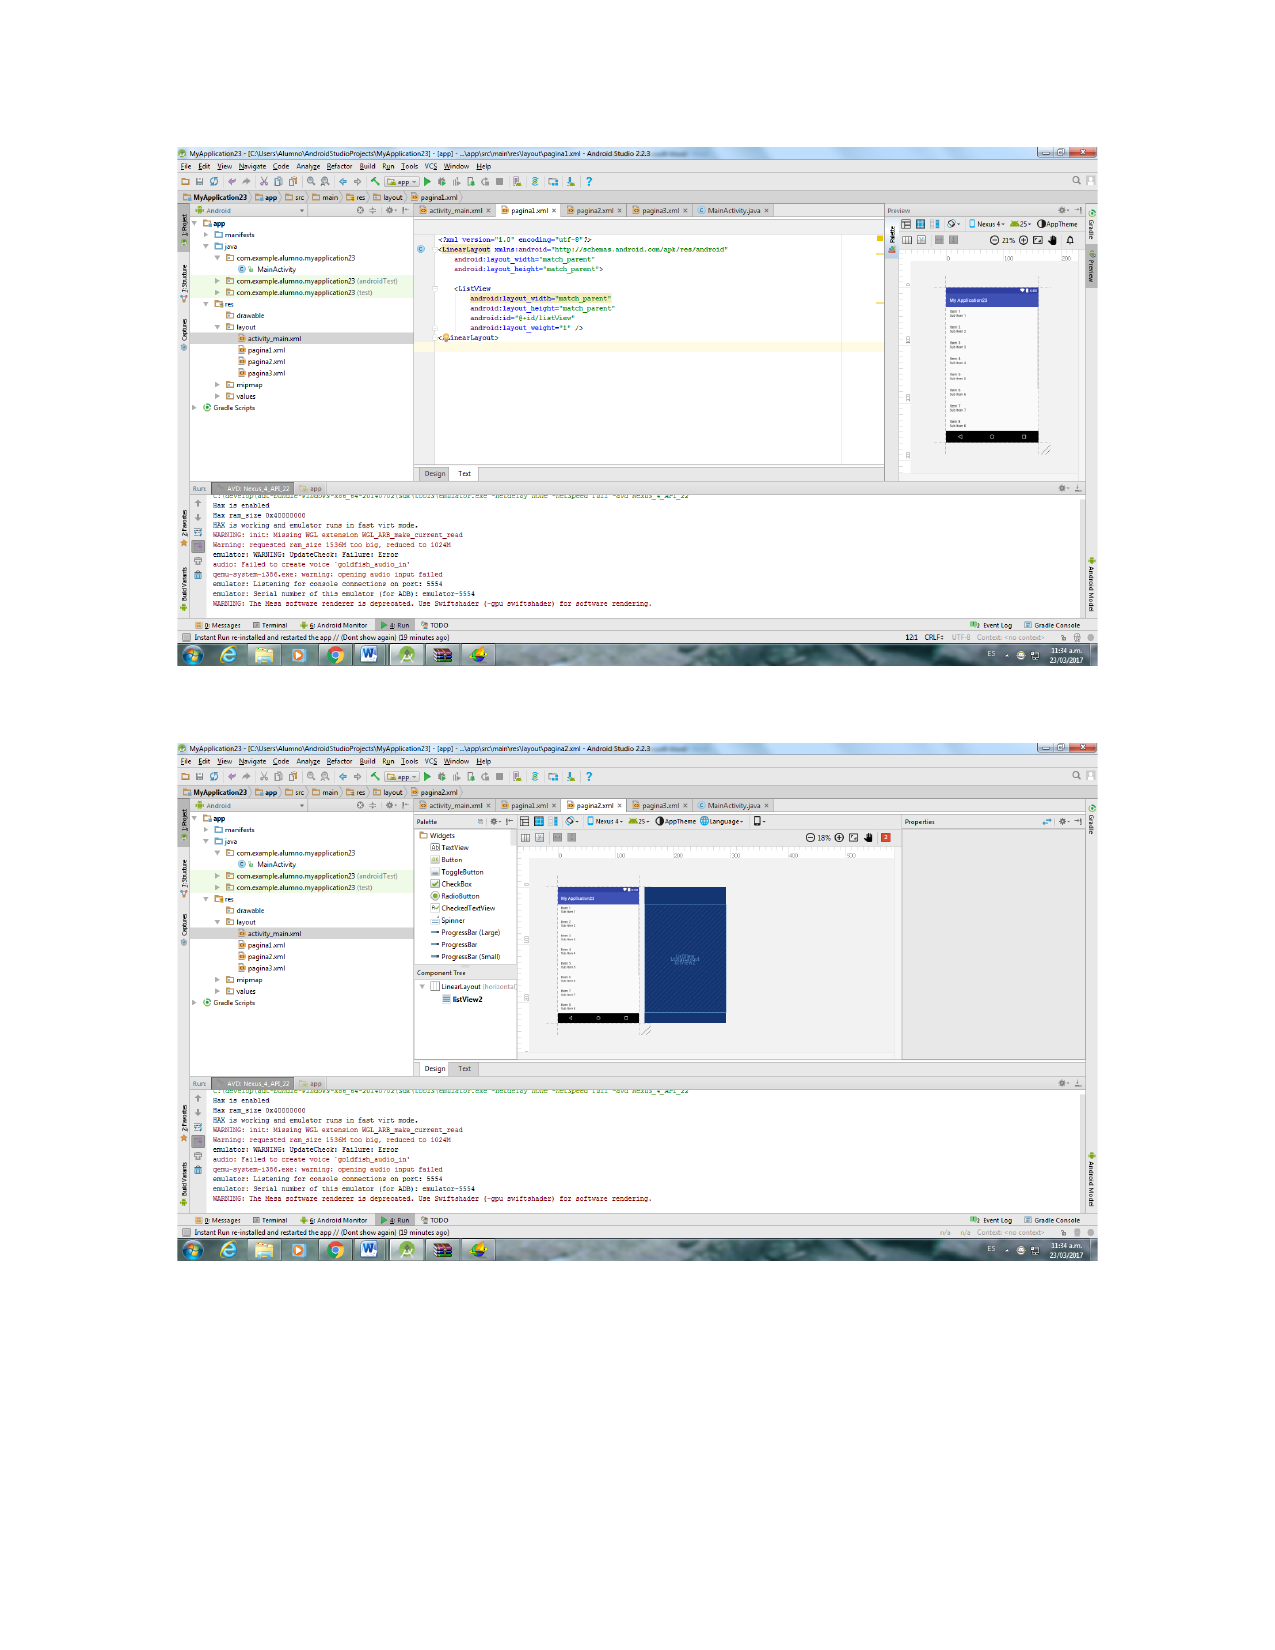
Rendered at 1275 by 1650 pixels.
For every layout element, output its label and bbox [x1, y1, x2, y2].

picture [177, 147, 1098, 666]
picture [177, 743, 1098, 1261]
